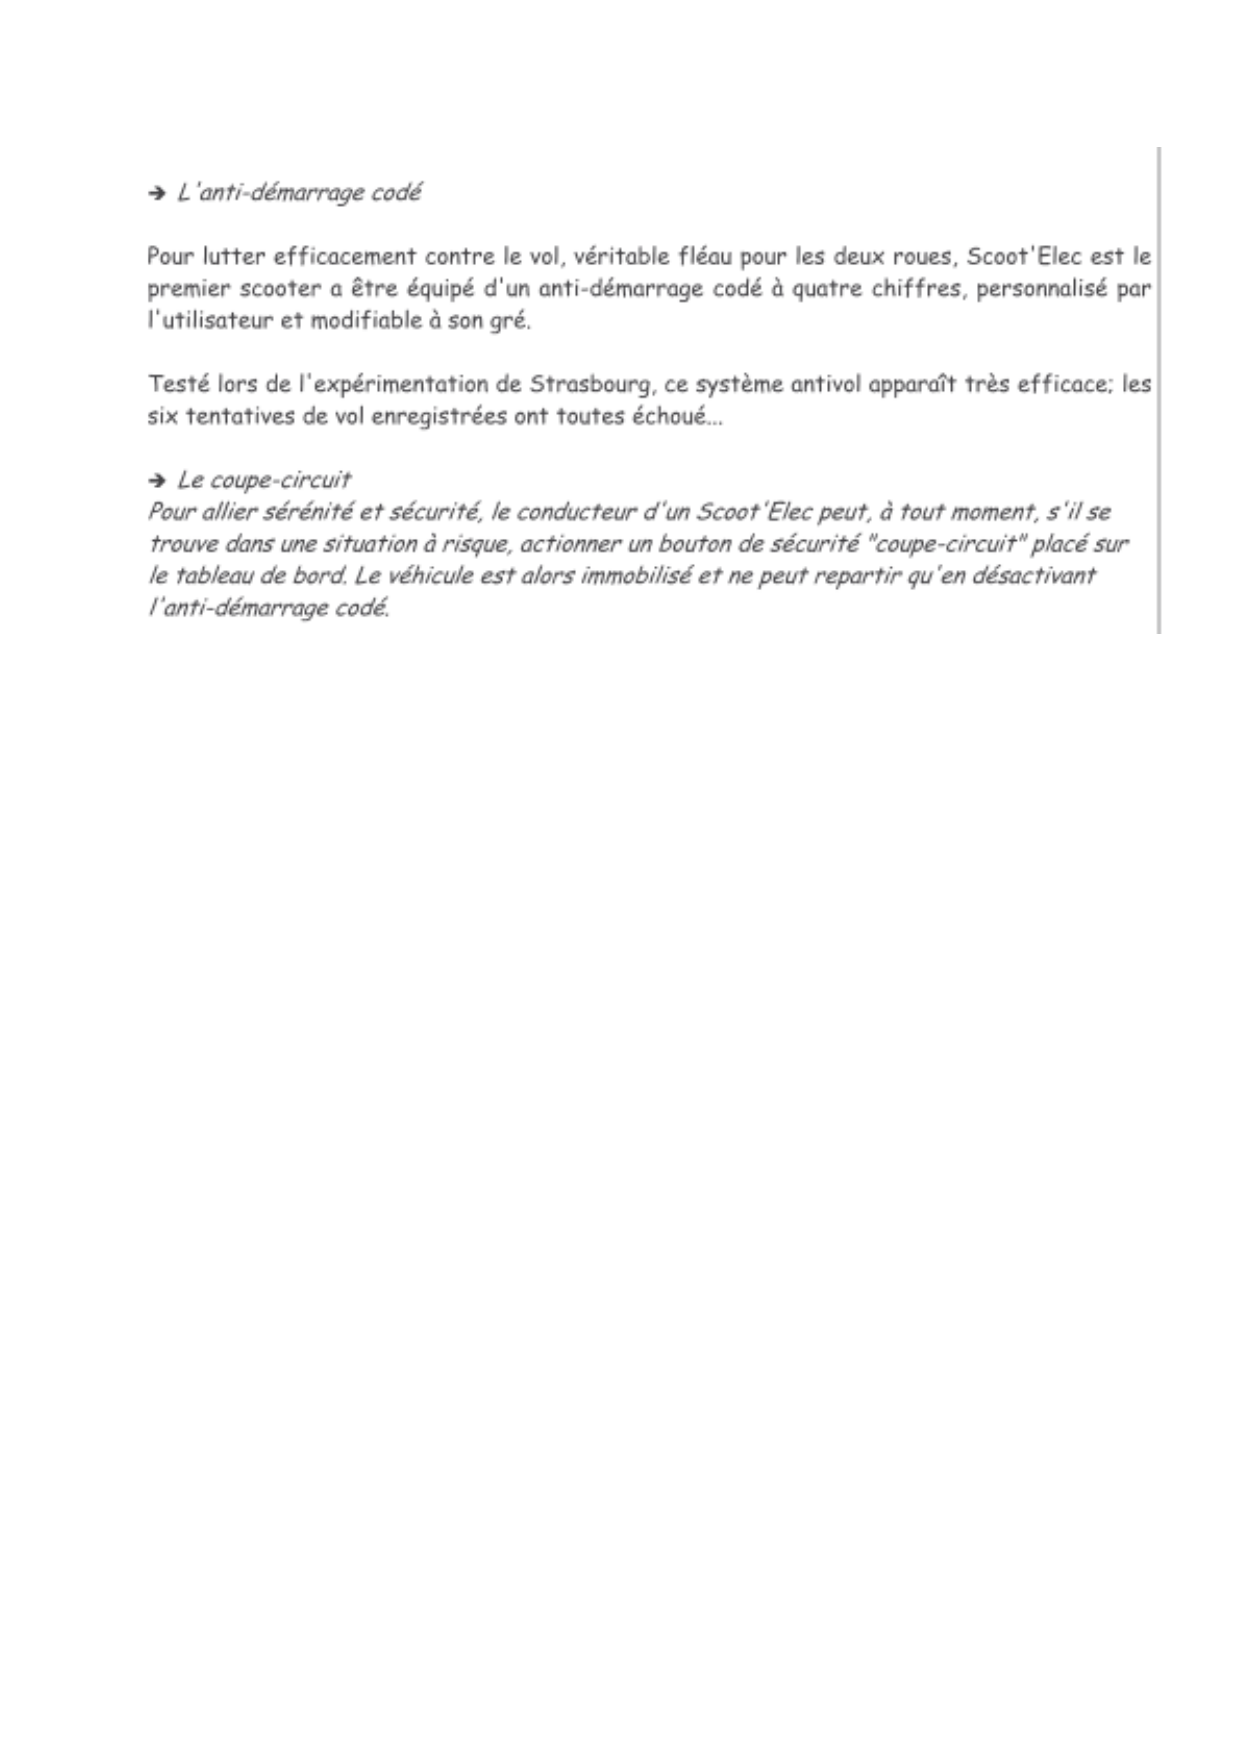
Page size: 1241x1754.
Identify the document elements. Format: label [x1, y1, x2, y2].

picture [147, 147, 1241, 634]
